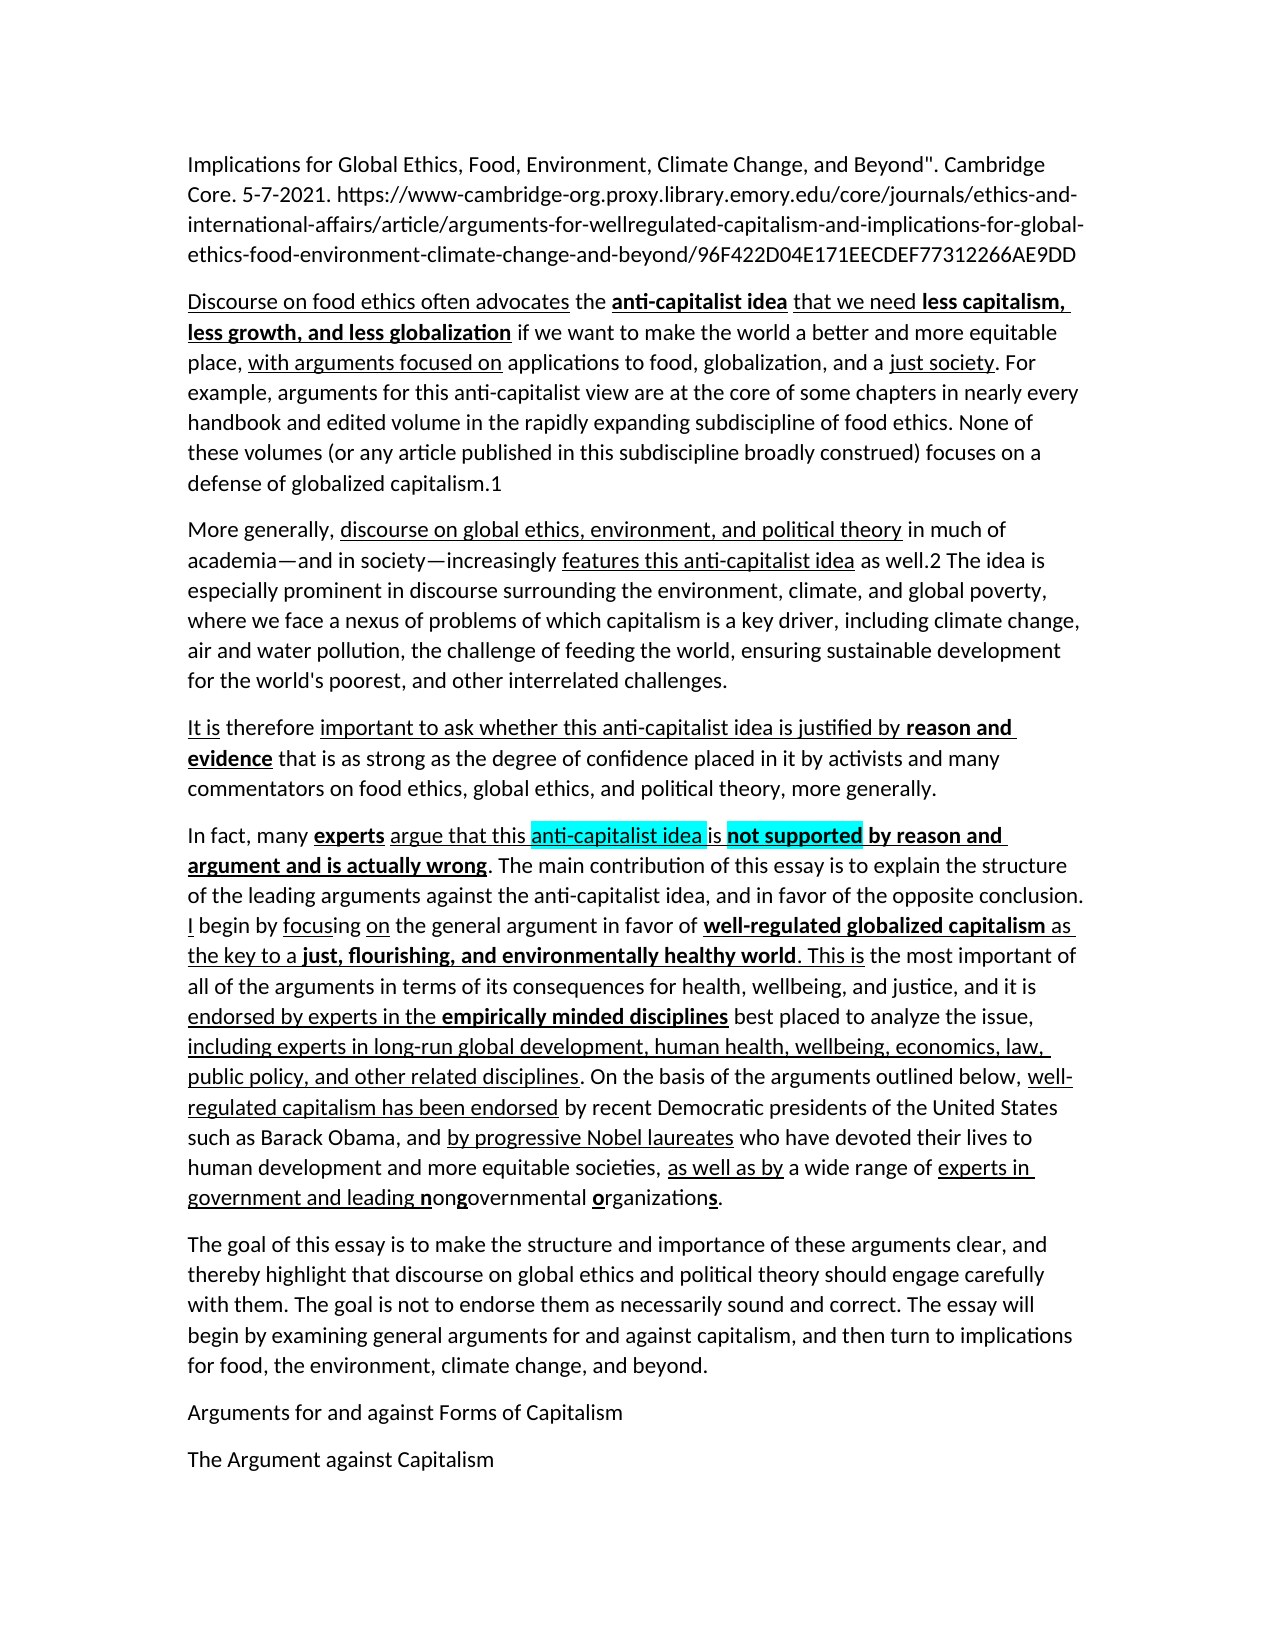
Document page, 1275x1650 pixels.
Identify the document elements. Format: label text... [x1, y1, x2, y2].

text More generally, discourse on global ethics, environment, and political theory in much of academia—and in society—increasingly features this anti-capitalist idea as well.2 The idea is especially prominent in discourse surrounding the environment, climate, and global poverty, where we face a nexus of problems of which capitalism is a key driver, including climate change, air and water pollution, the challenge of feeding the world, ensuring sustainable development for the world's poorest, and other interrelated challenges. [187, 516, 1087, 695]
text In fact, many experts argue that this anti-capitalist idea is not supported by reason and argument and is actually wrong. The main contribution of this essay is to explain the structure of the leading arguments against the anti-capitalist idea, and in favor of the opposite conclusion. I begin by focusing on the general argument in favor of well-regulated globalized capitalism as the key to a just, flourishing, and environmentally healthy world. This is the most important of all of the arguments in terms of its consequences for health, wellbeing, and justice, and it is endorsed by experts in the empirically minded disciplines best placed to analyze the issue, including experts in long-run global development, human health, wellbeing, economics, law, public policy, and other related disciplines. On the basis of the arguments outlined below, well-regulated capitalism has been endorsed by recent Democratic presidents of the United States such as Barack Obama, and by progressive Nobel laureates who have devoted their lives to human development and more equitable societies, as well as by a wide range of experts in government and leading nongovernmental organizations. [187, 821, 1087, 1211]
text The goal of this essay is to make the structure and importance of these arguments clear, and thereby highlight that discourse on global ethics and political theory should engage carefully with them. The goal is not to endorse them as necessarily sound and correct. The essay will begin by examining general arguments for and against capitalism, and then turn to implications for food, the environment, climate change, and beyond. [187, 1230, 1087, 1379]
text The Argument against Capitalism [187, 1445, 1087, 1473]
text Discourse on food ethics often advocates the anti-capitalist idea that we need less capitalism, less growth, and less globalization if we want to make the world a better and more equitable place, with arguments focused on applications to food, globalization, and a just society. For example, arguments for this anti-capitalist view are at the core of some chapters in nearly every handbook and edited volume in the rapidly expanding subdiscipline of food ethics. None of these volumes (or any article published in this subdiscipline broadly construed) focuses on a defense of globalized capitalism.1 [187, 287, 1087, 497]
text Arguments for and against Forms of Capitalism [187, 1398, 1087, 1426]
text It is therefore important to ask whether this anti-capitalist idea is justified by reason and evidence that is as strong as the degree of confidence placed in it by activists and many commentators on food ethics, global ethics, and political theory, more generally. [187, 713, 1087, 802]
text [187, 150, 1087, 269]
